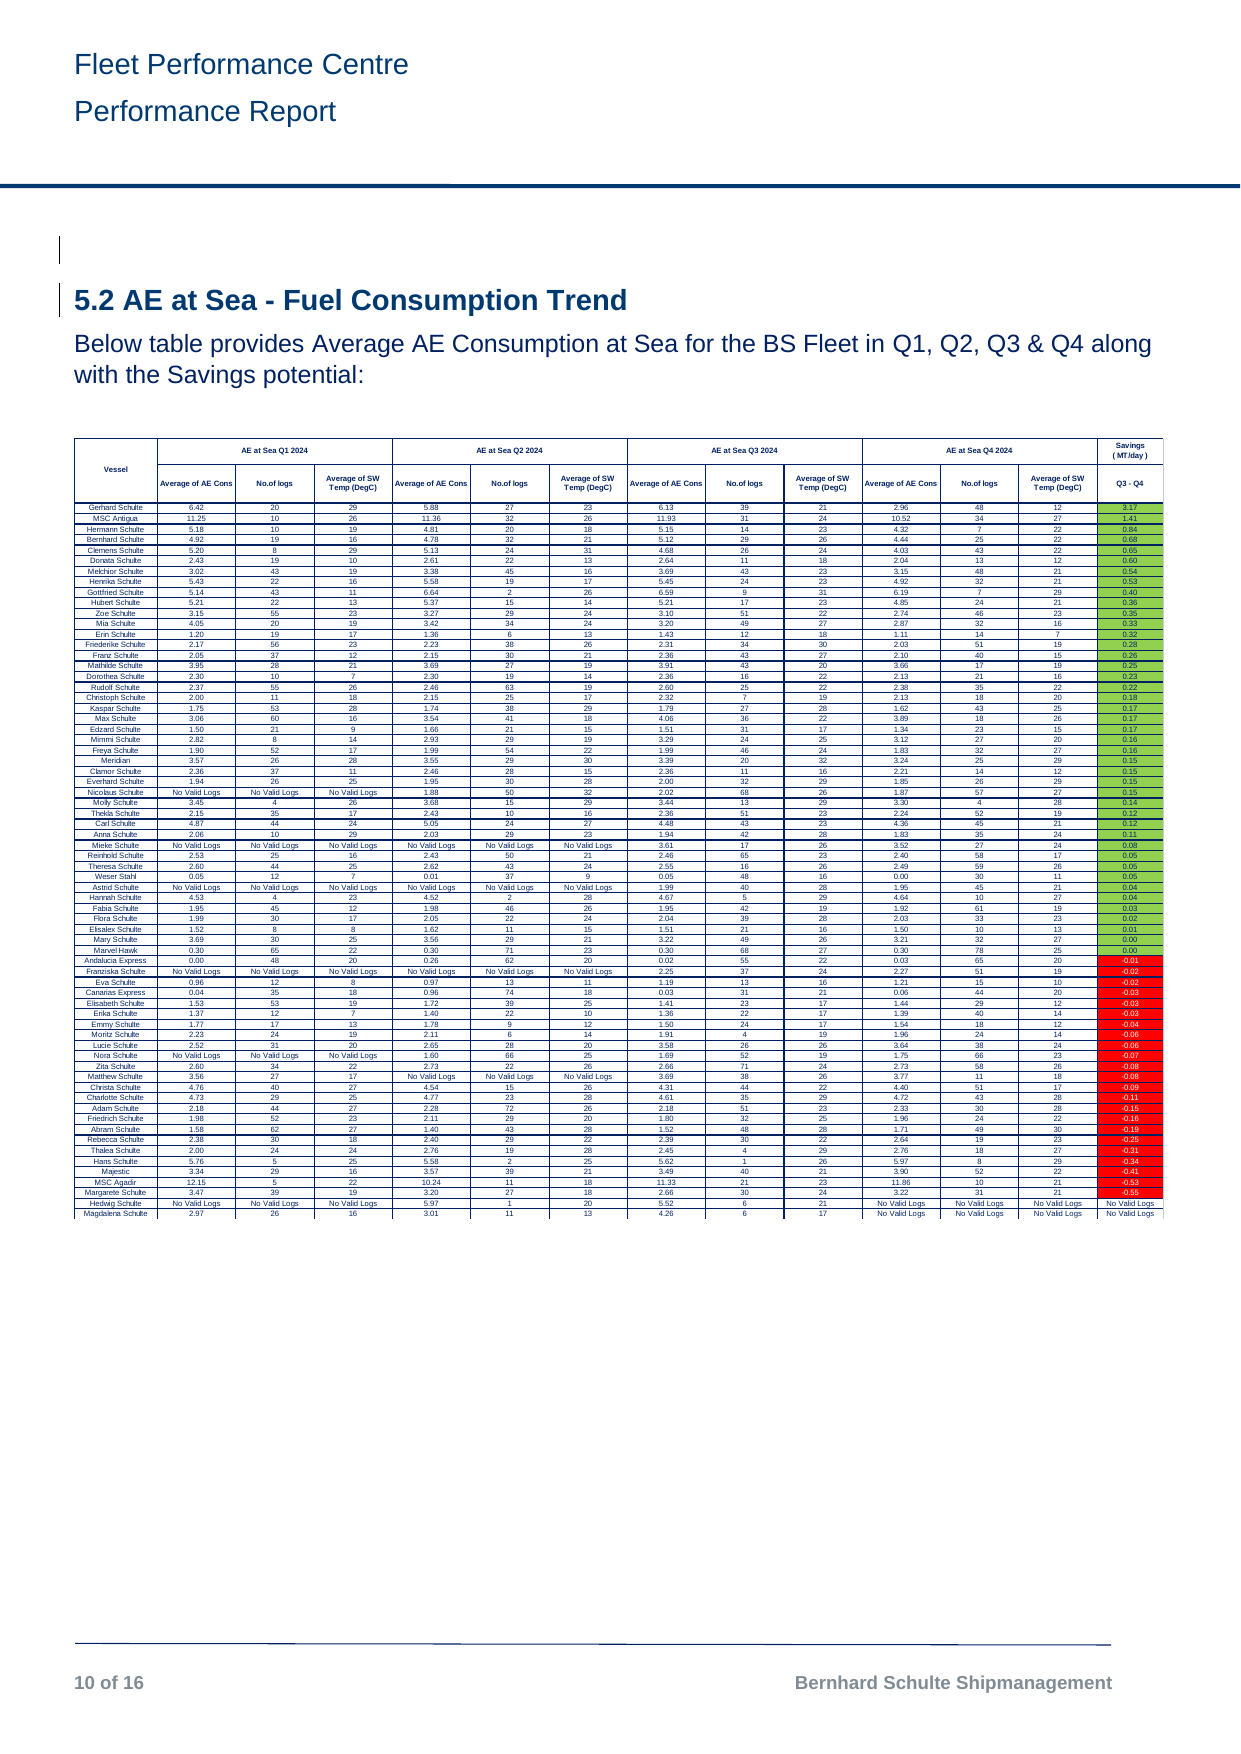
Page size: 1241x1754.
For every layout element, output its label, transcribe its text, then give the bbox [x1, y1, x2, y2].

subtitle 5.2 AE at Sea - Fuel Consumption Trend [74, 283, 1163, 317]
text Below table provides Average AE Consumption at Sea for the BS Fleet in Q1, Q2, Q3 & Q4 along with the Savings potential: [74, 329, 1163, 389]
